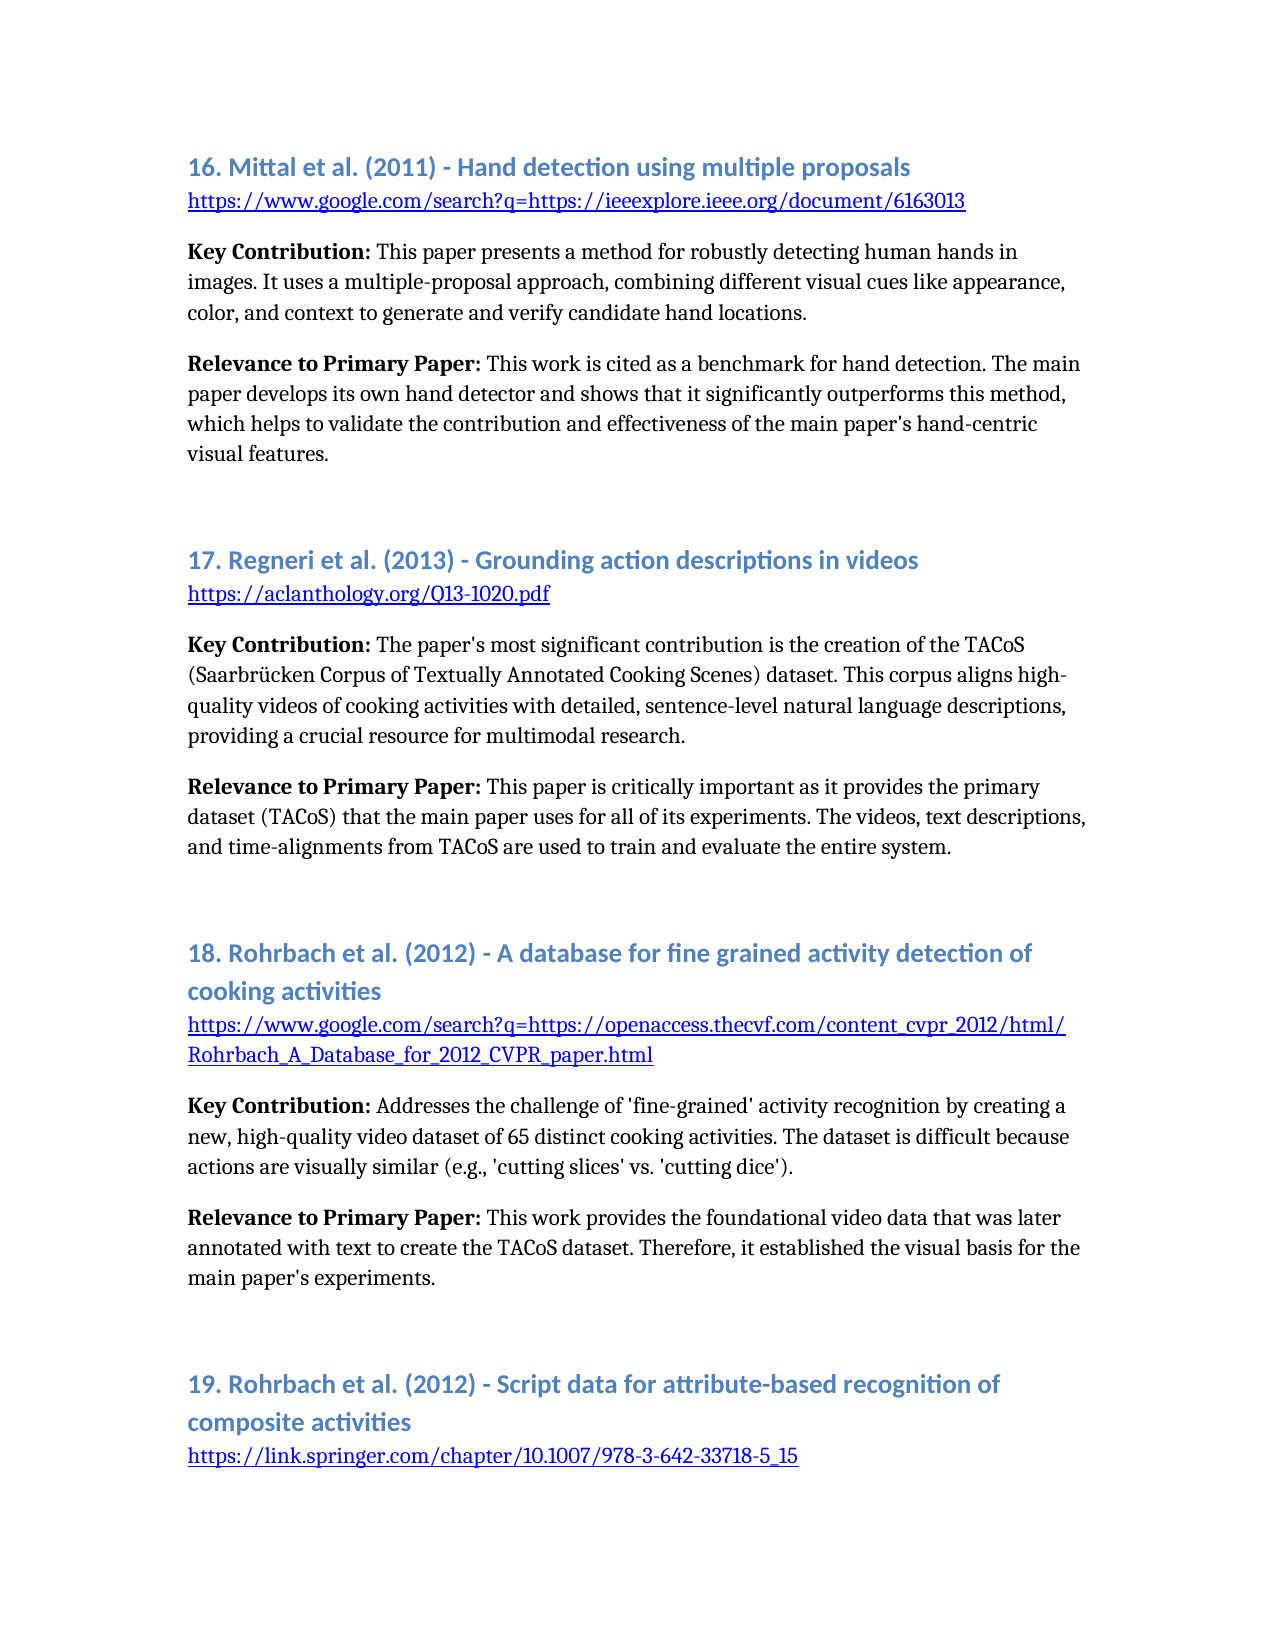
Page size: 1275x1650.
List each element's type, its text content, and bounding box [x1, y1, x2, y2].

text Key Contribution: Addresses the challenge of 'fine-grained' activity recognition by creating a new, high-quality video dataset of 65 distinct cooking activities. The dataset is difficult because actions are visually similar (e.g., 'cutting slices' vs. 'cutting dice'). [187, 1093, 1087, 1180]
text https://www.google.com/search?q=https://ieeexplore.ieee.org/document/6163013 [187, 188, 1087, 214]
text https://aclanthology.org/Q13-1020.pdf [187, 581, 1087, 607]
subtitle 18. Rohrbach et al. (2012) - A database for fine grained activity detection of cooking activities [187, 936, 1087, 1007]
text Relevance to Primary Paper: This work provides the foundational video data that was later annotated with text to create the TACoS dataset. Therefore, it established the visual basis for the main paper's experiments. [187, 1205, 1087, 1292]
text Key Contribution: The paper's most significant contribution is the creation of the TACoS (Saarbrücken Corpus of Textually Annotated Cooking Scenes) dataset. This corpus aligns high-quality videos of cooking activities with detailed, sentence-level natural language descriptions, providing a crucial resource for multimodal research. [187, 632, 1087, 749]
text Relevance to Primary Paper: This work is cited as a benchmark for hand detection. The main paper develops its own hand detector and shows that it significantly outperforms this method, which helps to validate the contribution and effectiveness of the main paper's hand-centric visual features. [187, 350, 1087, 467]
subtitle 16. Mittal et al. (2011) - Hand detection using multiple proposals [187, 150, 1087, 183]
text https://link.springer.com/chapter/10.1007/978-3-642-33718-5_15 [187, 1443, 1087, 1469]
subtitle 17. Regneri et al. (2013) - Grounding action descriptions in videos [187, 543, 1087, 576]
text https://www.google.com/search?q=https://openaccess.thecvf.com/content_cvpr_2012/html/Rohrbach_A_Database_for_2012_CVPR_paper.html [187, 1012, 1087, 1069]
text Key Contribution: This paper presents a method for robustly detecting human hands in images. It uses a multiple-proposal approach, combining different visual cues like appearance, color, and context to generate and verify candidate hand locations. [187, 239, 1087, 326]
subtitle 19. Rohrbach et al. (2012) - Script data for attribute-based recognition of composite activities [187, 1367, 1087, 1438]
text Relevance to Primary Paper: This paper is critically important as it provides the primary dataset (TACoS) that the main paper uses for all of its experiments. The videos, text descriptions, and time-alignments from TACoS are used to train and evaluate the entire system. [187, 774, 1087, 861]
